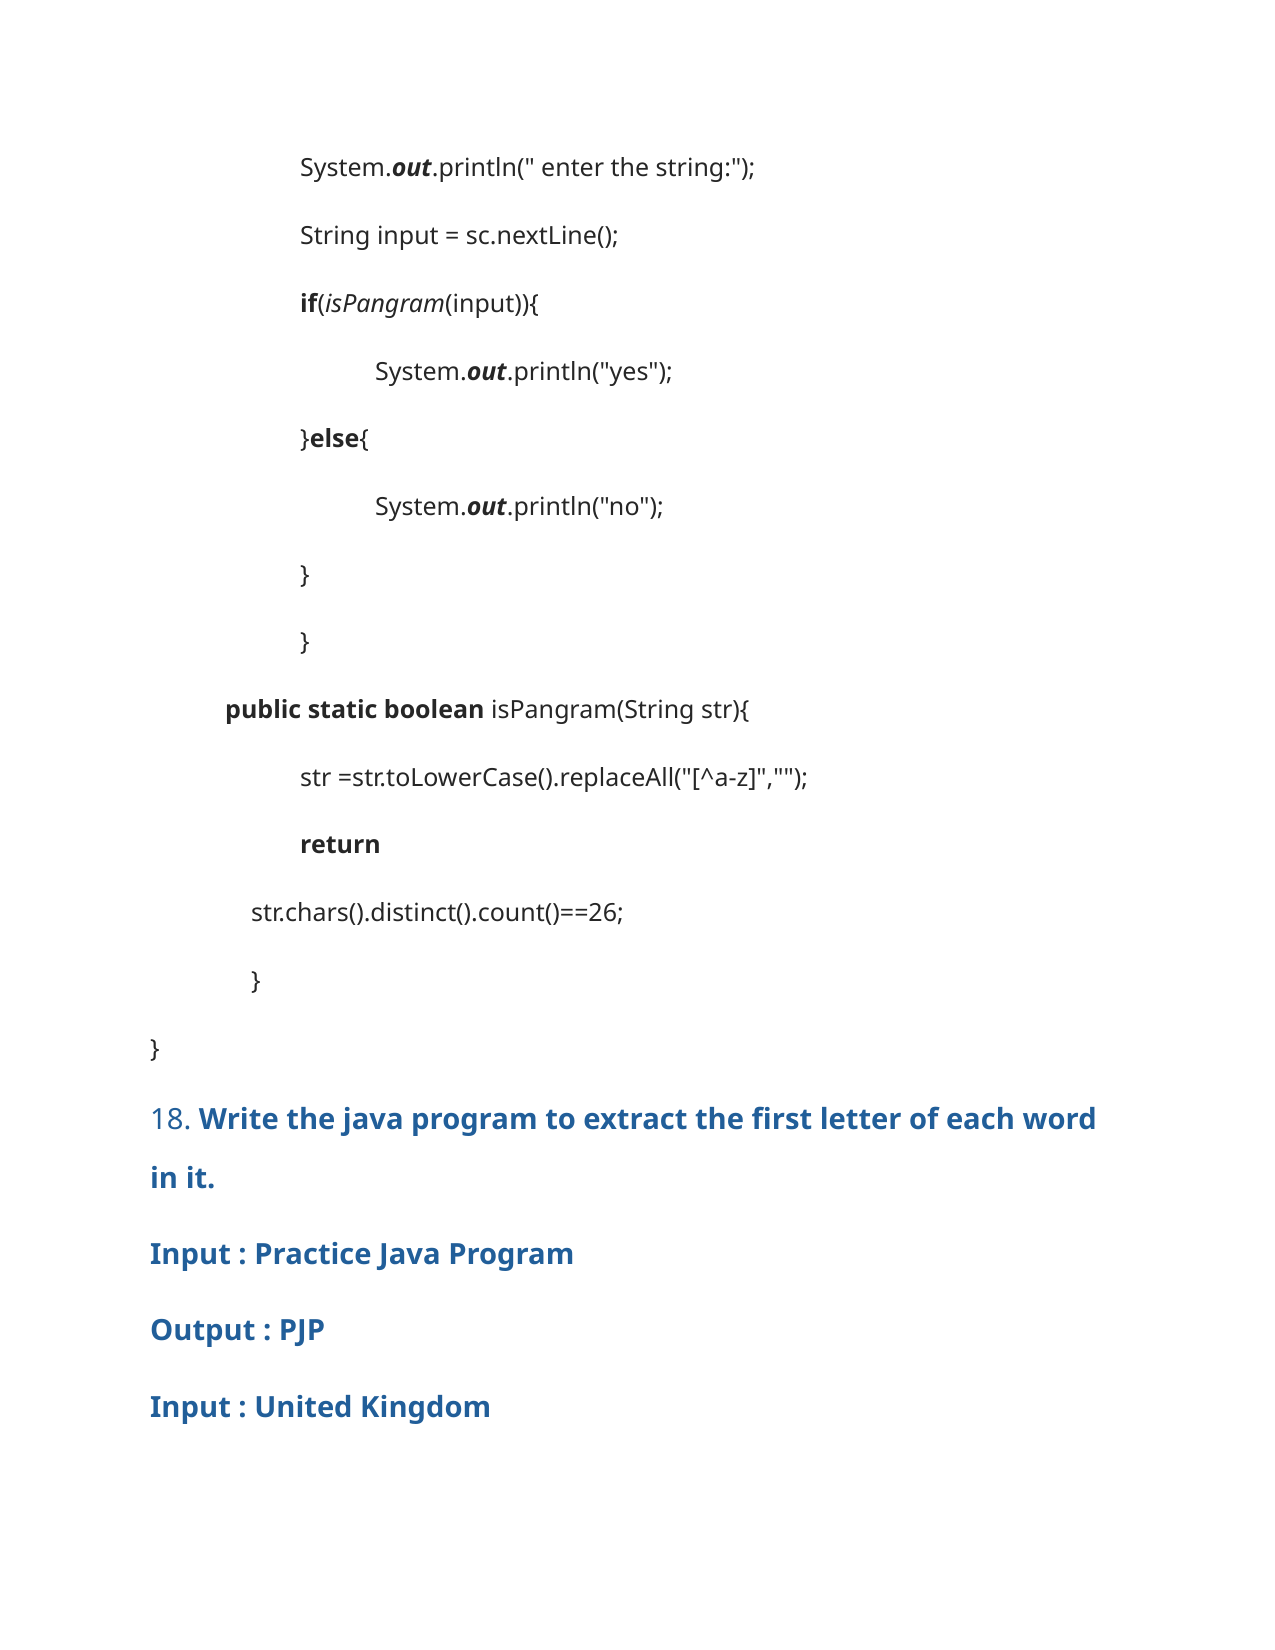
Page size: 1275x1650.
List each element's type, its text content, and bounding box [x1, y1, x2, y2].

text public static boolean isPangram(String str){ [150, 692, 1125, 726]
text } [150, 624, 1125, 658]
text 18. Write the java program to extract the first letter of each word in it. [150, 1098, 1125, 1197]
text if(isPangram(input)){ [150, 285, 1125, 319]
text return [150, 827, 1125, 861]
text System.out.println("no"); [150, 488, 1125, 523]
text System.out.println(" enter the string:"); [150, 150, 1125, 184]
text }else{ [150, 421, 1125, 455]
text str.chars().distinct().count()==26; [150, 895, 1125, 929]
text } [150, 1030, 1125, 1064]
text System.out.println("yes"); [150, 353, 1125, 387]
text } [150, 556, 1125, 590]
text } [150, 962, 1125, 997]
text str =str.toLowerCase().replaceAll("[^a-z]",""); [150, 759, 1125, 793]
text Output : PJP [150, 1310, 1125, 1349]
text String input = sc.nextLine(); [150, 218, 1125, 252]
text Input : Practice Java Program [150, 1233, 1125, 1273]
text Input : United Kingdom [150, 1386, 1125, 1426]
